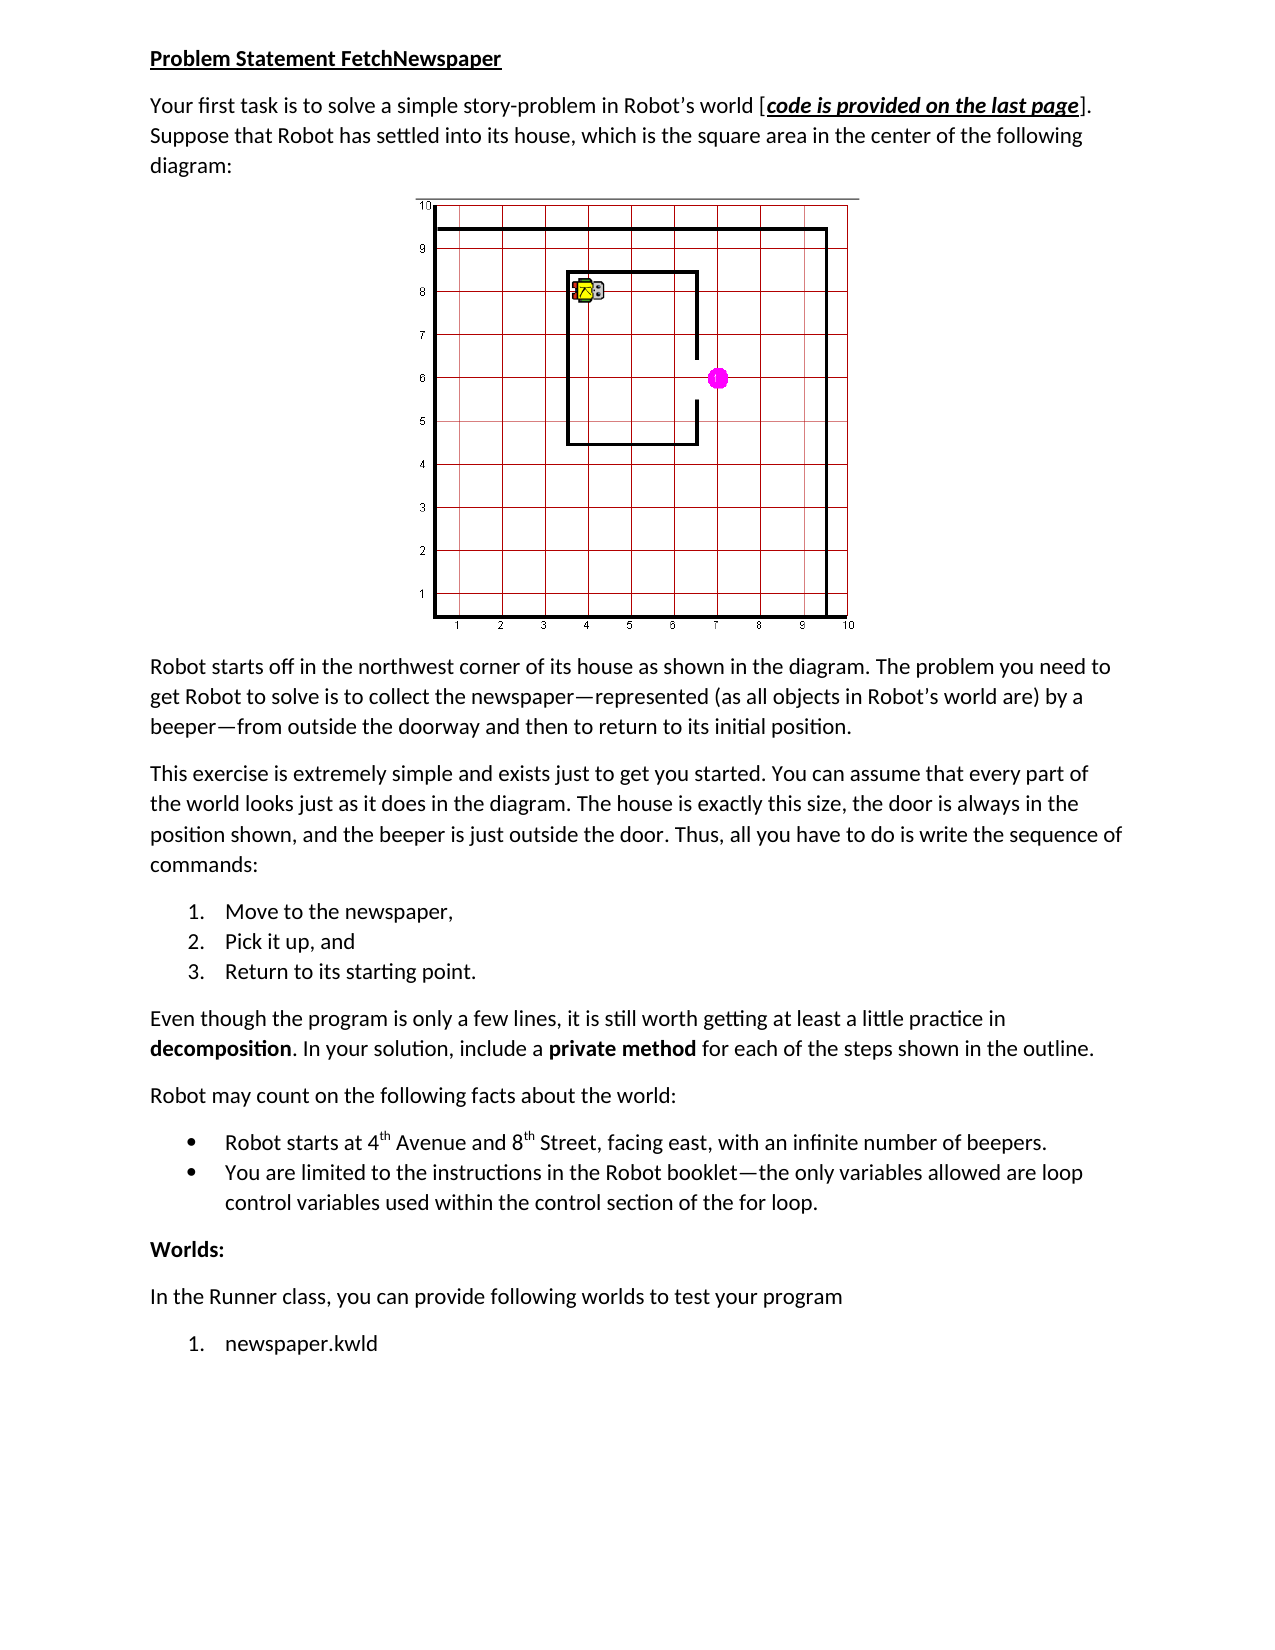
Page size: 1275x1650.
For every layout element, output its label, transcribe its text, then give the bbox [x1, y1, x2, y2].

text Problem Statement FetchNewspaper [150, 44, 1125, 72]
list Pick it up, and [187, 927, 1125, 955]
text This exercise is extremely simple and exists just to get you started. You can assume that every part of the world looks just as it does in the diagram. The house is exactly this size, the door is always in the position shown, and the beeper is just outside the door. Thus, all you have to do is write the sequence of commands: [150, 759, 1125, 878]
list Move to the newspaper, [187, 897, 1125, 925]
text In the Runner class, you can provide following worlds to test your program [150, 1282, 1125, 1310]
picture [415, 198, 860, 634]
list Return to its starting point. [187, 957, 1125, 985]
text Worlds: [150, 1235, 1125, 1263]
text Robot may count on the following facts about the world: [150, 1081, 1125, 1109]
text Robot starts off in the northwest corner of its house as shown in the diagram. The problem you need to get Robot to solve is to collect the newspaper—represented (as all objects in Robot’s world are) by a beeper—from outside the doorway and then to return to its initial position. [150, 652, 1125, 740]
list newspaper.kwld [187, 1329, 1125, 1357]
list Robot starts at 4th Avenue and 8th Street, facing east, with an infinite number of beepers. [187, 1128, 1125, 1156]
text Your first task is to solve a simple story-problem in Robot’s world [code is provided on the last page]. Suppose that Robot has settled into its house, which is the square area in the center of the following diagram: [150, 91, 1125, 180]
list You are limited to the instructions in the Robot booklet—the only variables allowed are loop control variables used within the control section of the for loop. [187, 1158, 1125, 1216]
text Even though the program is only a few lines, it is still worth getting at least a little practice in decomposition. In your solution, include a private method for each of the steps shown in the outline. [150, 1004, 1125, 1062]
